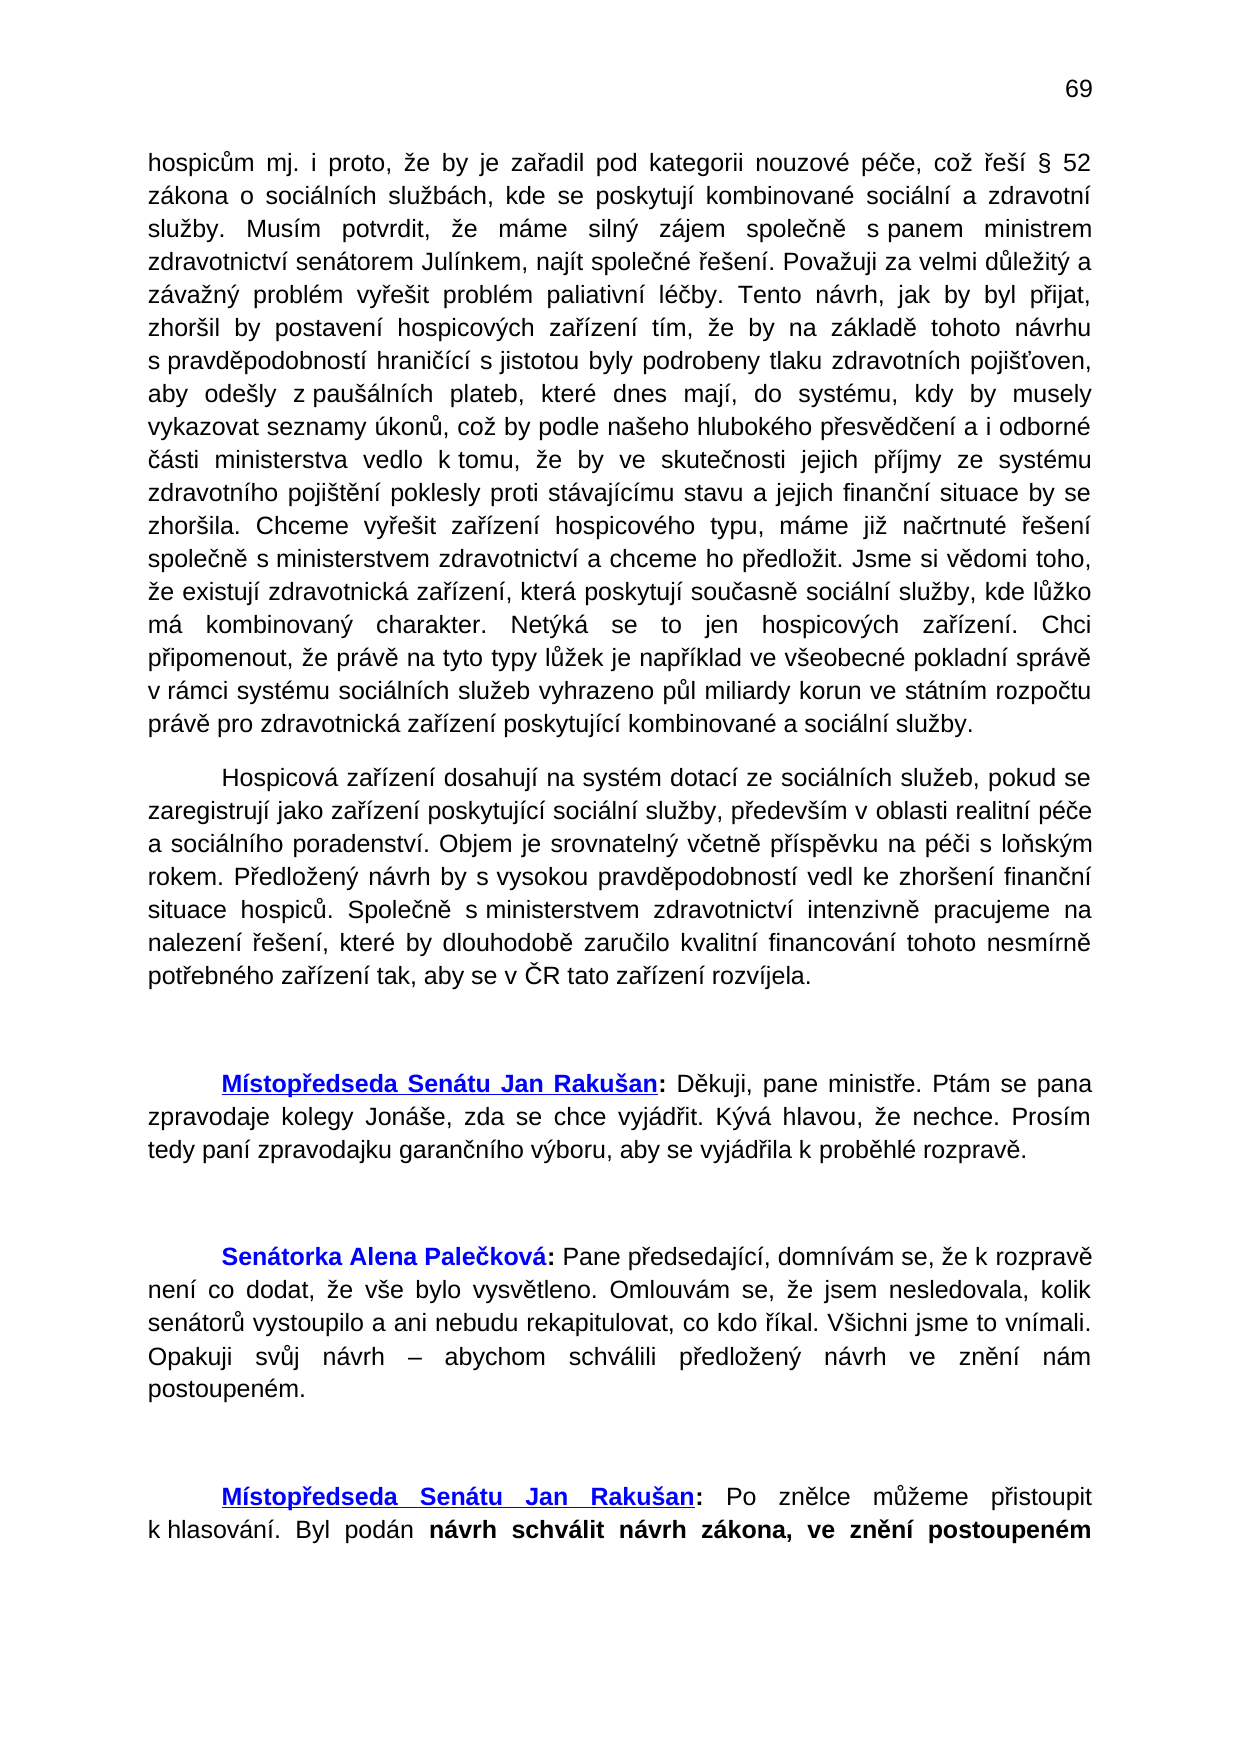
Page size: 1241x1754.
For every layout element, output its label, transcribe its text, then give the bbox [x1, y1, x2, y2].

text Senátorka Alena Palečková: Pane předsedající, domnívám se, že k rozpravě není co dodat, že vše bylo vysvětleno. Omlouvám se, že jsem nesledovala, kolik senátorů vystoupilo a ani nebudu rekapitulovat, co kdo říkal. Všichni jsme to vnímali. Opakuji svůj návrh – abychom schválili předložený návrh ve znění nám postoupeném. [148, 1242, 1093, 1403]
text Místopředseda Senátu Jan Rakušan: Děkuji, pane ministře. Ptám se pana zpravodaje kolegy Jonáše, zda se chce vyjádřit. Kývá hlavou, že nechce. Prosím tedy paní zpravodajku garančního výboru, aby se vyjádřila k proběhlé rozpravě. [148, 1069, 1093, 1163]
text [148, 148, 1093, 738]
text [148, 1482, 1093, 1544]
text Hospicová zařízení dosahují na systém dotací ze sociálních služeb, pokud se zaregistrují jako zařízení poskytující sociální služby, především v oblasti realitní péče a sociálního poradenství. Objem je srovnatelný včetně příspěvku na péči s loňským rokem. Předložený návrh by s vysokou pravděpodobností vedl ke zhoršení finanční situace hospiců. Společně s ministerstvem zdravotnictví intenzivně pracujeme na nalezení řešení, které by dlouhodobě zaručilo kvalitní financování tohoto nesmírně potřebného zařízení tak, aby se v ČR tato zařízení rozvíjela. [148, 763, 1093, 990]
